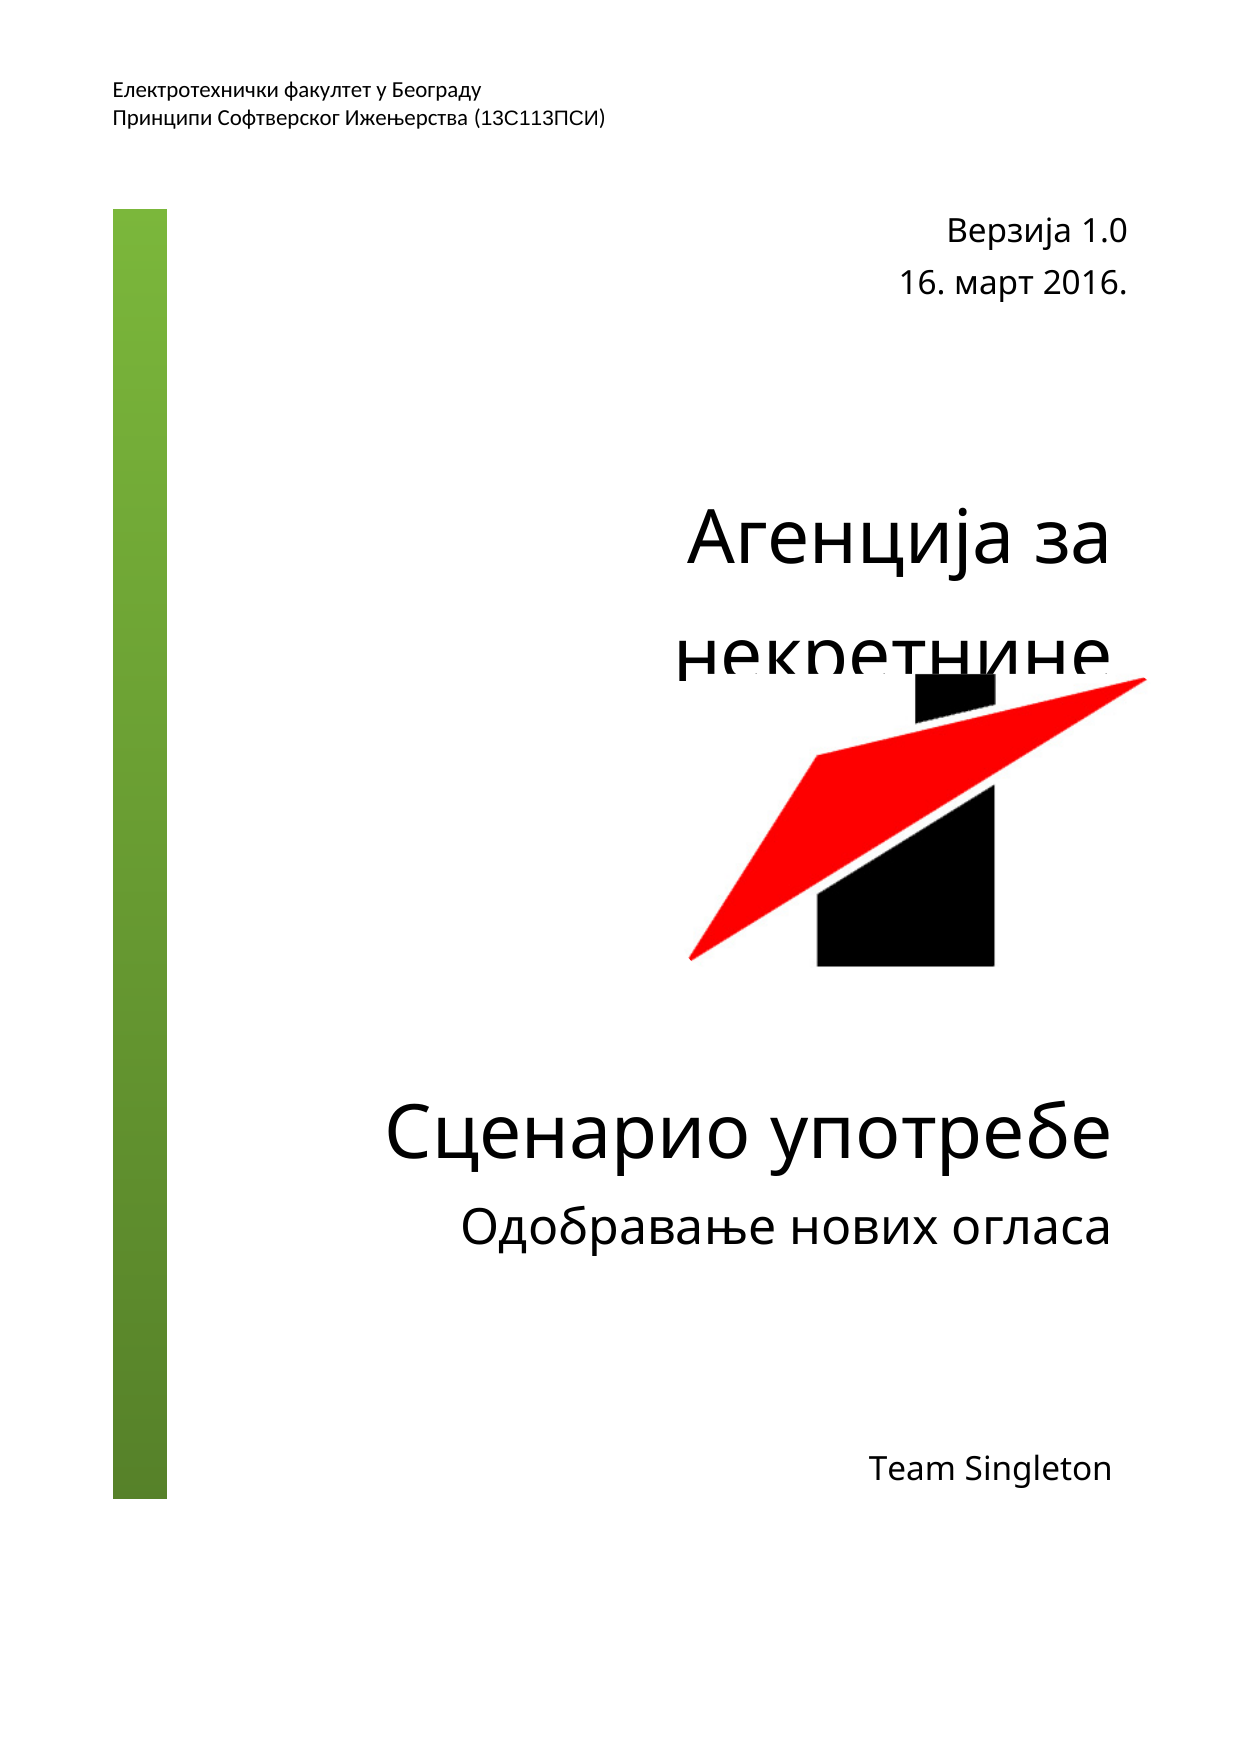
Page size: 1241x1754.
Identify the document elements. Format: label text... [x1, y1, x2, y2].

text Верзија 1.0 16. март 2016. [169, 207, 1128, 304]
picture [683, 673, 1157, 968]
